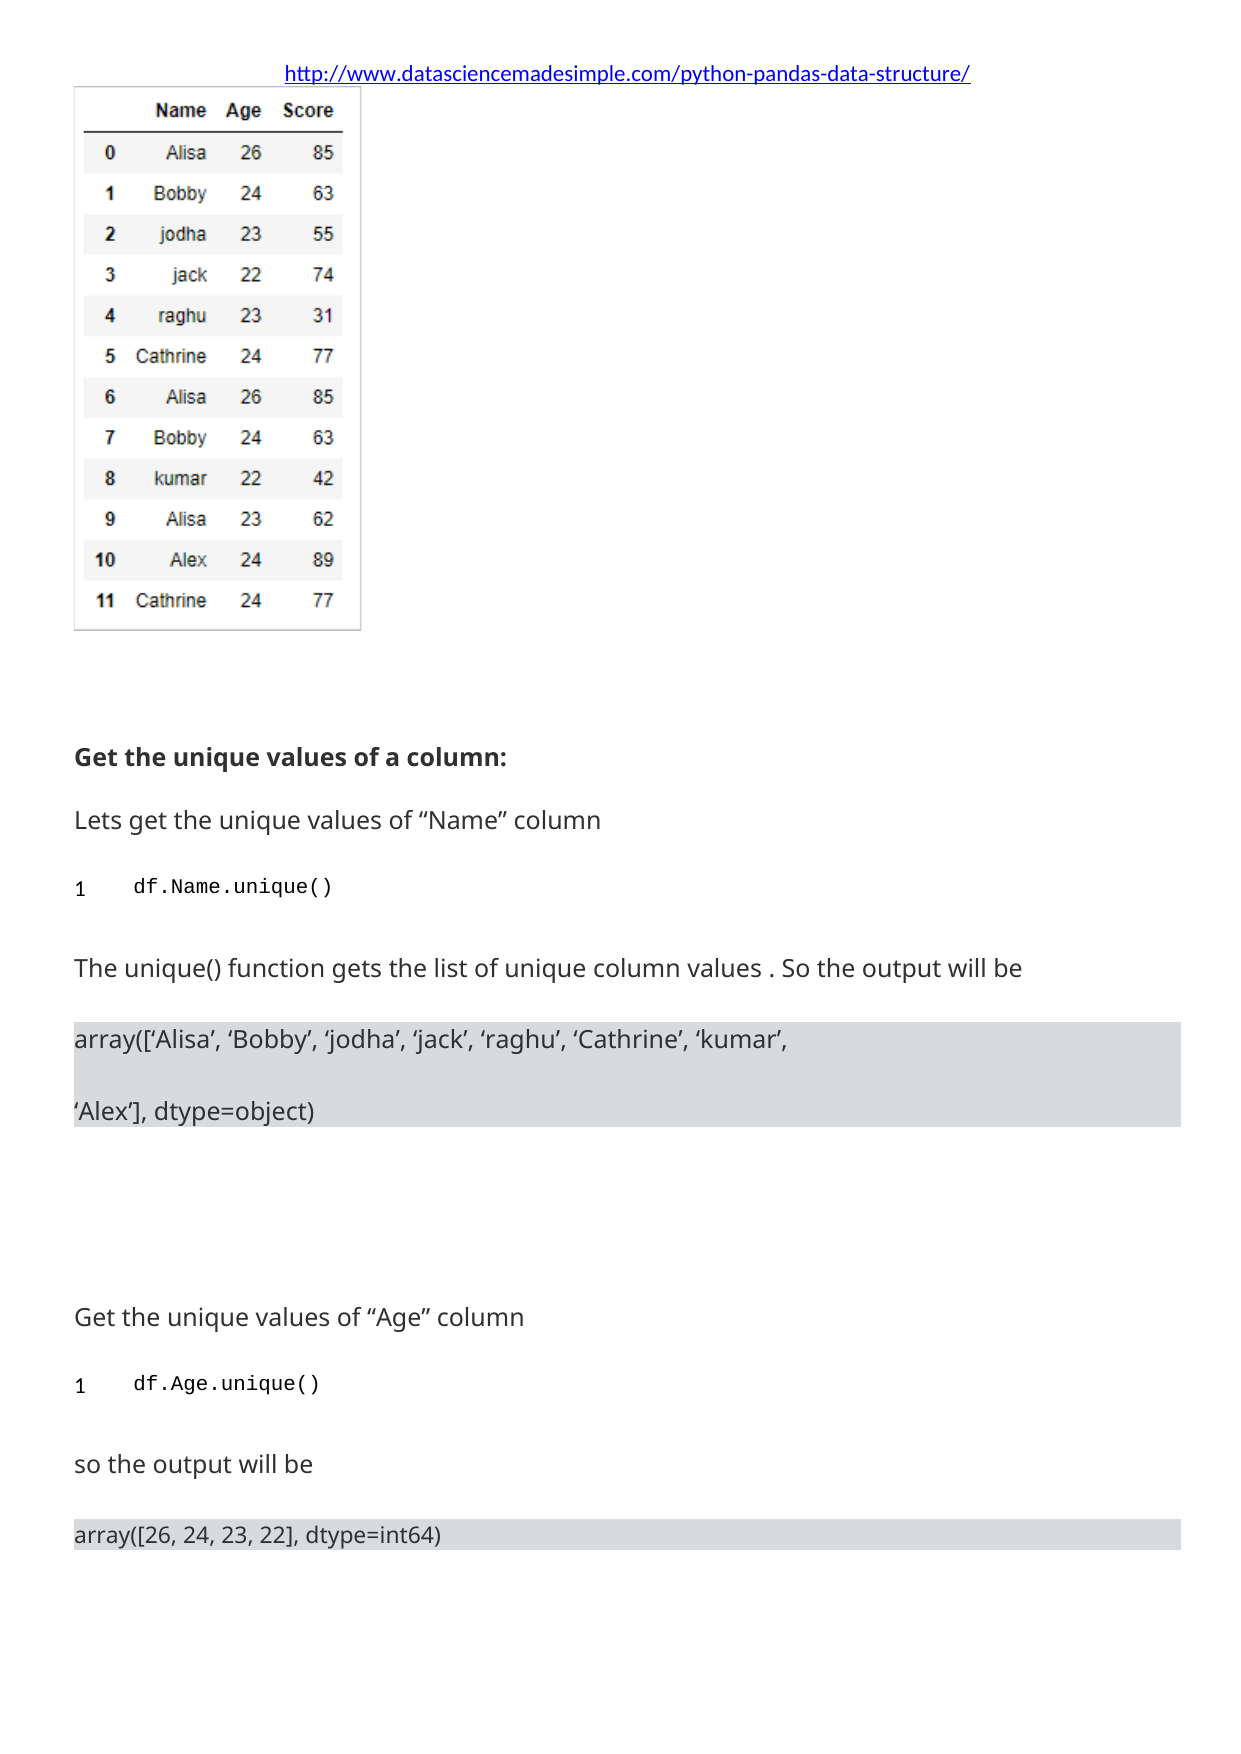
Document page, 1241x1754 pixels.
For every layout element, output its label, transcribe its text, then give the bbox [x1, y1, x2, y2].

subtitle Get the unique values of a column: [74, 739, 1181, 773]
text The unique() function gets the list of unique column values . So the output will be [74, 950, 1181, 984]
table_header 1 [74, 1371, 133, 1418]
text array([‘Alisa’, ‘Bobby’, ‘jodha’, ‘jack’, ‘raghu’, ‘Cathrine’, ‘kumar’, [74, 1022, 1181, 1056]
table_header 1 [74, 874, 133, 921]
text array([26, 24, 23, 22], dtype=int64) [74, 1519, 1181, 1550]
text Get the unique values of “Age” column [74, 1300, 1181, 1334]
table_header df.Name.unique() [133, 874, 1196, 921]
picture [73, 86, 362, 631]
text so the output will be [74, 1447, 1181, 1481]
text ‘Alex’], dtype=object) [74, 1093, 1181, 1127]
text Lets get the unique values of “Name” column [74, 803, 1181, 837]
table_header df.Age.unique() [133, 1371, 1196, 1418]
